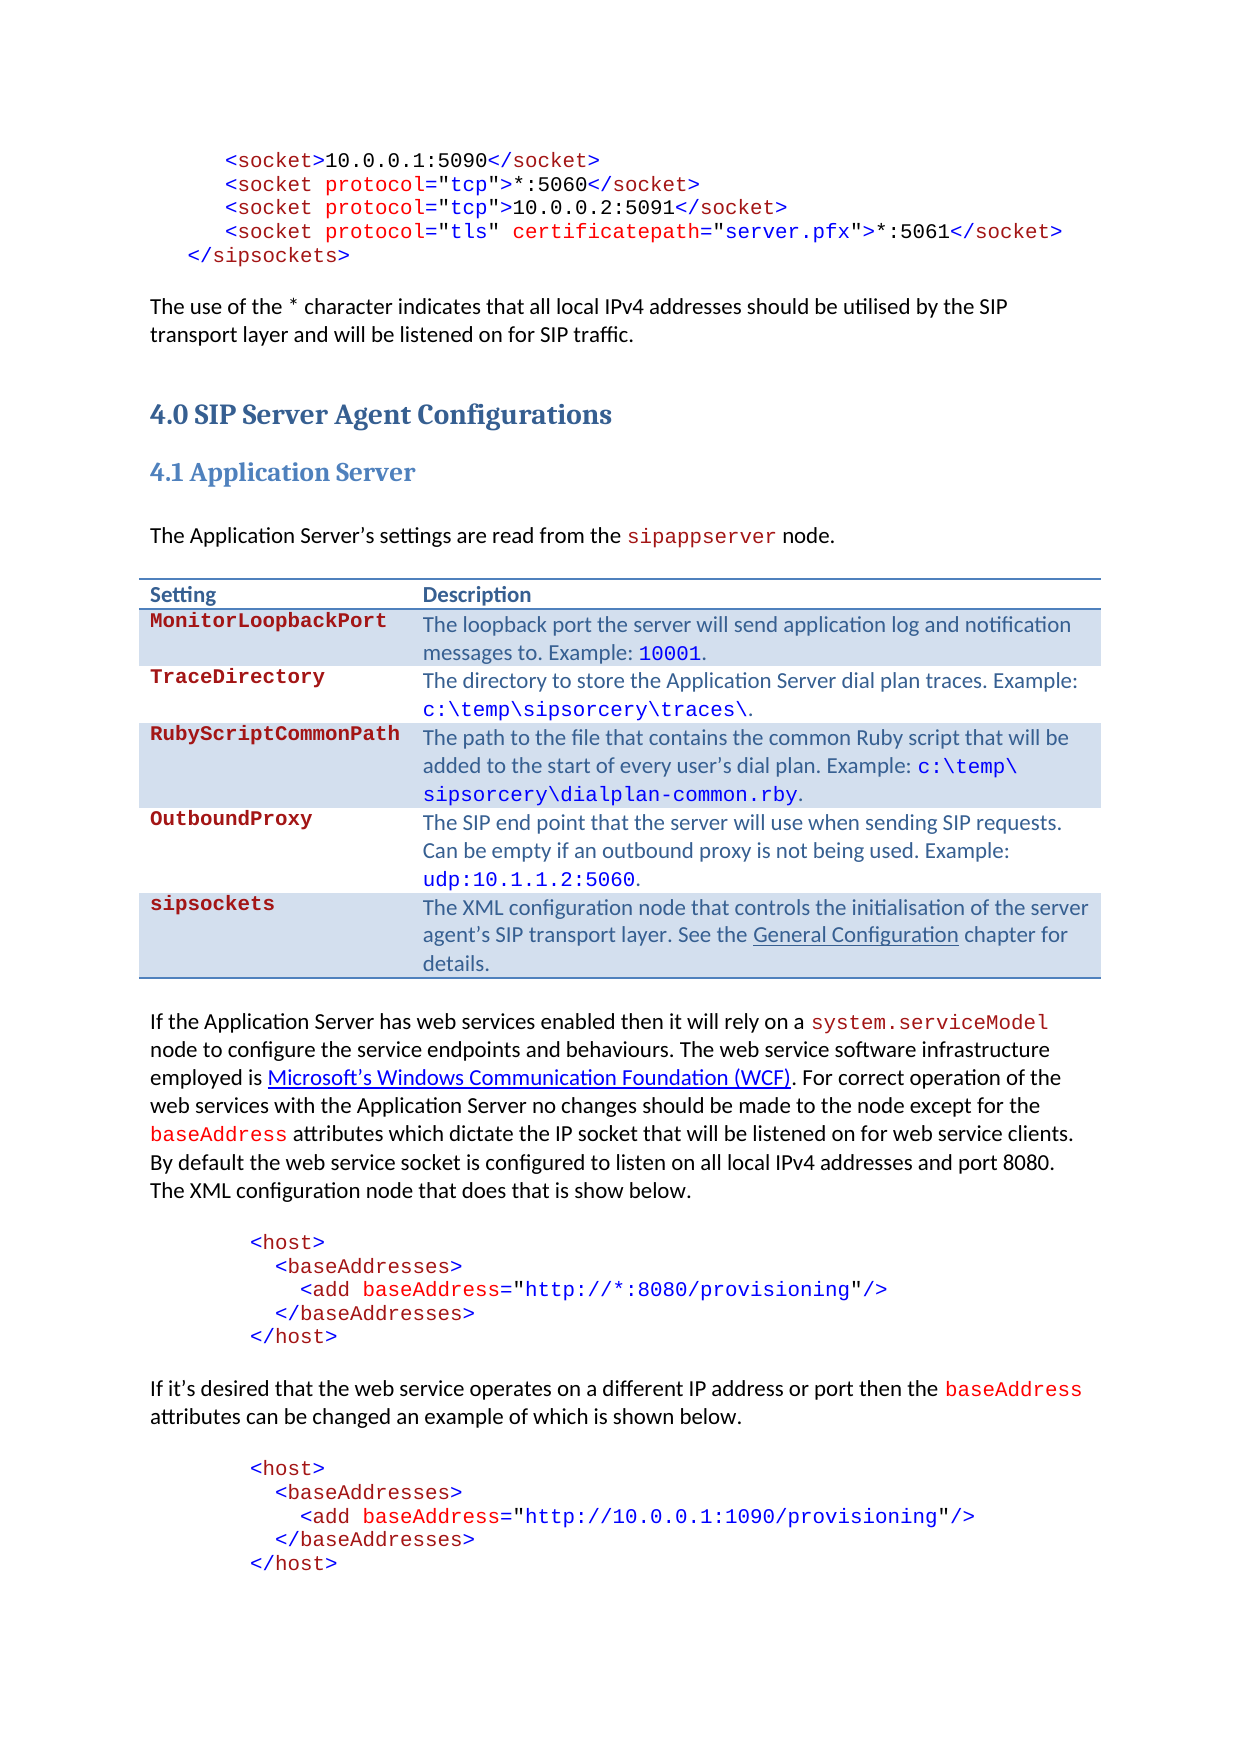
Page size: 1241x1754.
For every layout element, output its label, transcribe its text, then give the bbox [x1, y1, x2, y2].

table_cell The directory to store the Application Server dial plan traces. Example: c:\temp\sipsorcery\traces\. [411, 666, 1101, 723]
table_cell RubyScriptCommonPath [139, 723, 411, 808]
table_cell TraceDirectory [139, 666, 411, 723]
text </host> [150, 1553, 1090, 1577]
text <host> [150, 1232, 1090, 1256]
text The use of the * character indicates that all local IPv4 addresses should be utilised by the SIP transport layer and will be listened on for SIP traffic. [150, 292, 1090, 348]
text <add baseAddress="http://*:8080/provisioning"/> [150, 1279, 1090, 1303]
text <baseAddresses> [150, 1256, 1090, 1279]
subtitle 4.0 SIP Server Agent Configurations [150, 398, 1090, 431]
table_cell MonitorLoopbackPort [139, 610, 411, 666]
text <host> [150, 1458, 1090, 1482]
text </host> [150, 1327, 1090, 1350]
text </sipsockets> [150, 244, 1090, 268]
table_cell OutboundProxy [139, 808, 411, 893]
text <socket>10.0.0.1:5090</socket> [150, 150, 1090, 174]
text </baseAddresses> [150, 1529, 1090, 1553]
table_cell The XML configuration node that controls the initialisation of the server agent’s SIP transport layer. See the General Configuration chapter for details. [411, 893, 1101, 977]
text <socket protocol="tls" certificatepath="server.pfx">*:5061</socket> [150, 221, 1090, 244]
text </baseAddresses> [150, 1303, 1090, 1327]
text <add baseAddress="http://10.0.0.1:1090/provisioning"/> [150, 1506, 1090, 1529]
table_header Description [411, 580, 1101, 608]
table_header Setting [139, 580, 411, 608]
text <baseAddresses> [150, 1482, 1090, 1506]
text <socket protocol="tcp">10.0.0.2:5091</socket> [150, 197, 1090, 221]
subtitle 4.1 Application Server [150, 457, 1090, 488]
table_cell The loopback port the server will send application log and notification messages to. Example: 10001. [411, 610, 1101, 666]
text <socket protocol="tcp">*:5060</socket> [150, 174, 1090, 197]
table_cell The path to the file that contains the common Ruby script that will be added to the start of every user’s dial plan. Example: c:\temp\sipsorcery\dialplan-common.rby. [411, 723, 1101, 808]
table_cell The SIP end point that the server will use when sending SIP requests. Can be empty if an outbound proxy is not being used. Example: udp:10.1.1.2:5060. [411, 808, 1101, 893]
table_cell sipsockets [139, 893, 411, 977]
text If the Application Server has web services enabled then it will rely on a system.serviceModel node to configure the service endpoints and behaviours. The web service software infrastructure employed is Microsoft’s Windows Communication Foundation (WCF). For correct operation of the web services with the Application Server no changes should be made to the node except for the baseAddress attributes which dictate the IP socket that will be listened on for web service clients. By default the web service socket is configured to listen on all local IPv4 addresses and port 8080. The XML configuration node that does that is show below. [150, 1007, 1090, 1204]
text The Application Server’s settings are read from the sipappserver node. [150, 521, 1090, 549]
